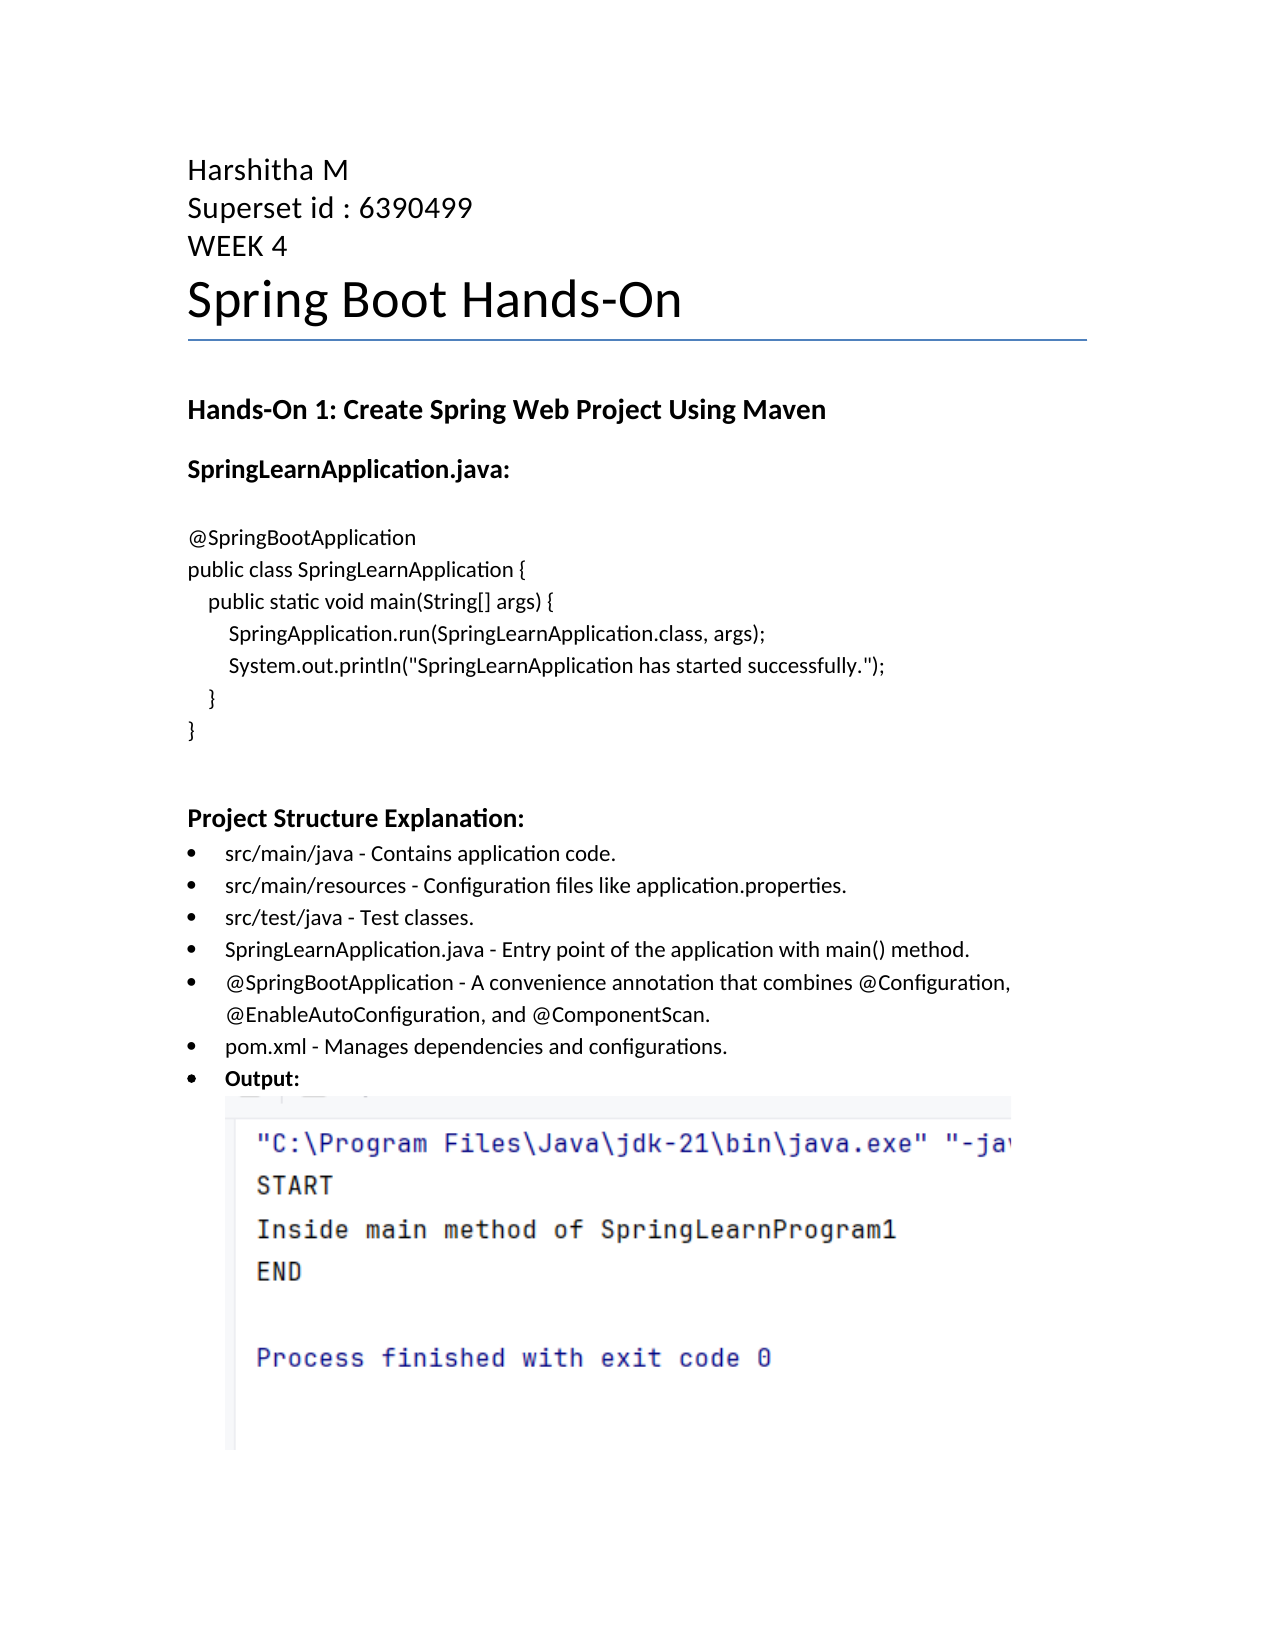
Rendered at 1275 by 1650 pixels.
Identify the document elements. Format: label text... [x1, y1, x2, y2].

list @SpringBootApplication - A convenience annotation that combines @Configuration, @EnableAutoConfiguration, and @ComponentScan. [187, 968, 1087, 1028]
list src/main/resources - Configuration files like application.properties. [187, 871, 1087, 899]
title WEEK 4 [187, 226, 1087, 264]
title Spring Boot Hands-On [187, 264, 1087, 341]
list Output: [187, 1064, 1087, 1092]
subtitle Hands-On 1: Create Spring Web Project Using Maven [187, 391, 1087, 427]
subtitle SpringLearnApplication.java: [187, 453, 1087, 486]
title Harshitha M [187, 150, 1087, 188]
title Superset id : 6390499 [187, 188, 1087, 226]
subtitle Project Structure Explanation: [187, 801, 1087, 834]
list pom.xml - Manages dependencies and configurations. [187, 1032, 1087, 1060]
list SpringLearnApplication.java - Entry point of the application with main() method. [187, 936, 1087, 964]
text @SpringBootApplication public class SpringLearnApplication { public static void main(String[] args) { SpringApplication.run(SpringLearnApplication.class, args); System.out.println("SpringLearnApplication has started successfully."); } } [187, 491, 1087, 776]
picture [225, 1096, 1012, 1450]
list src/main/java - Contains application code. [187, 839, 1087, 867]
list src/test/java - Test classes. [187, 903, 1087, 931]
